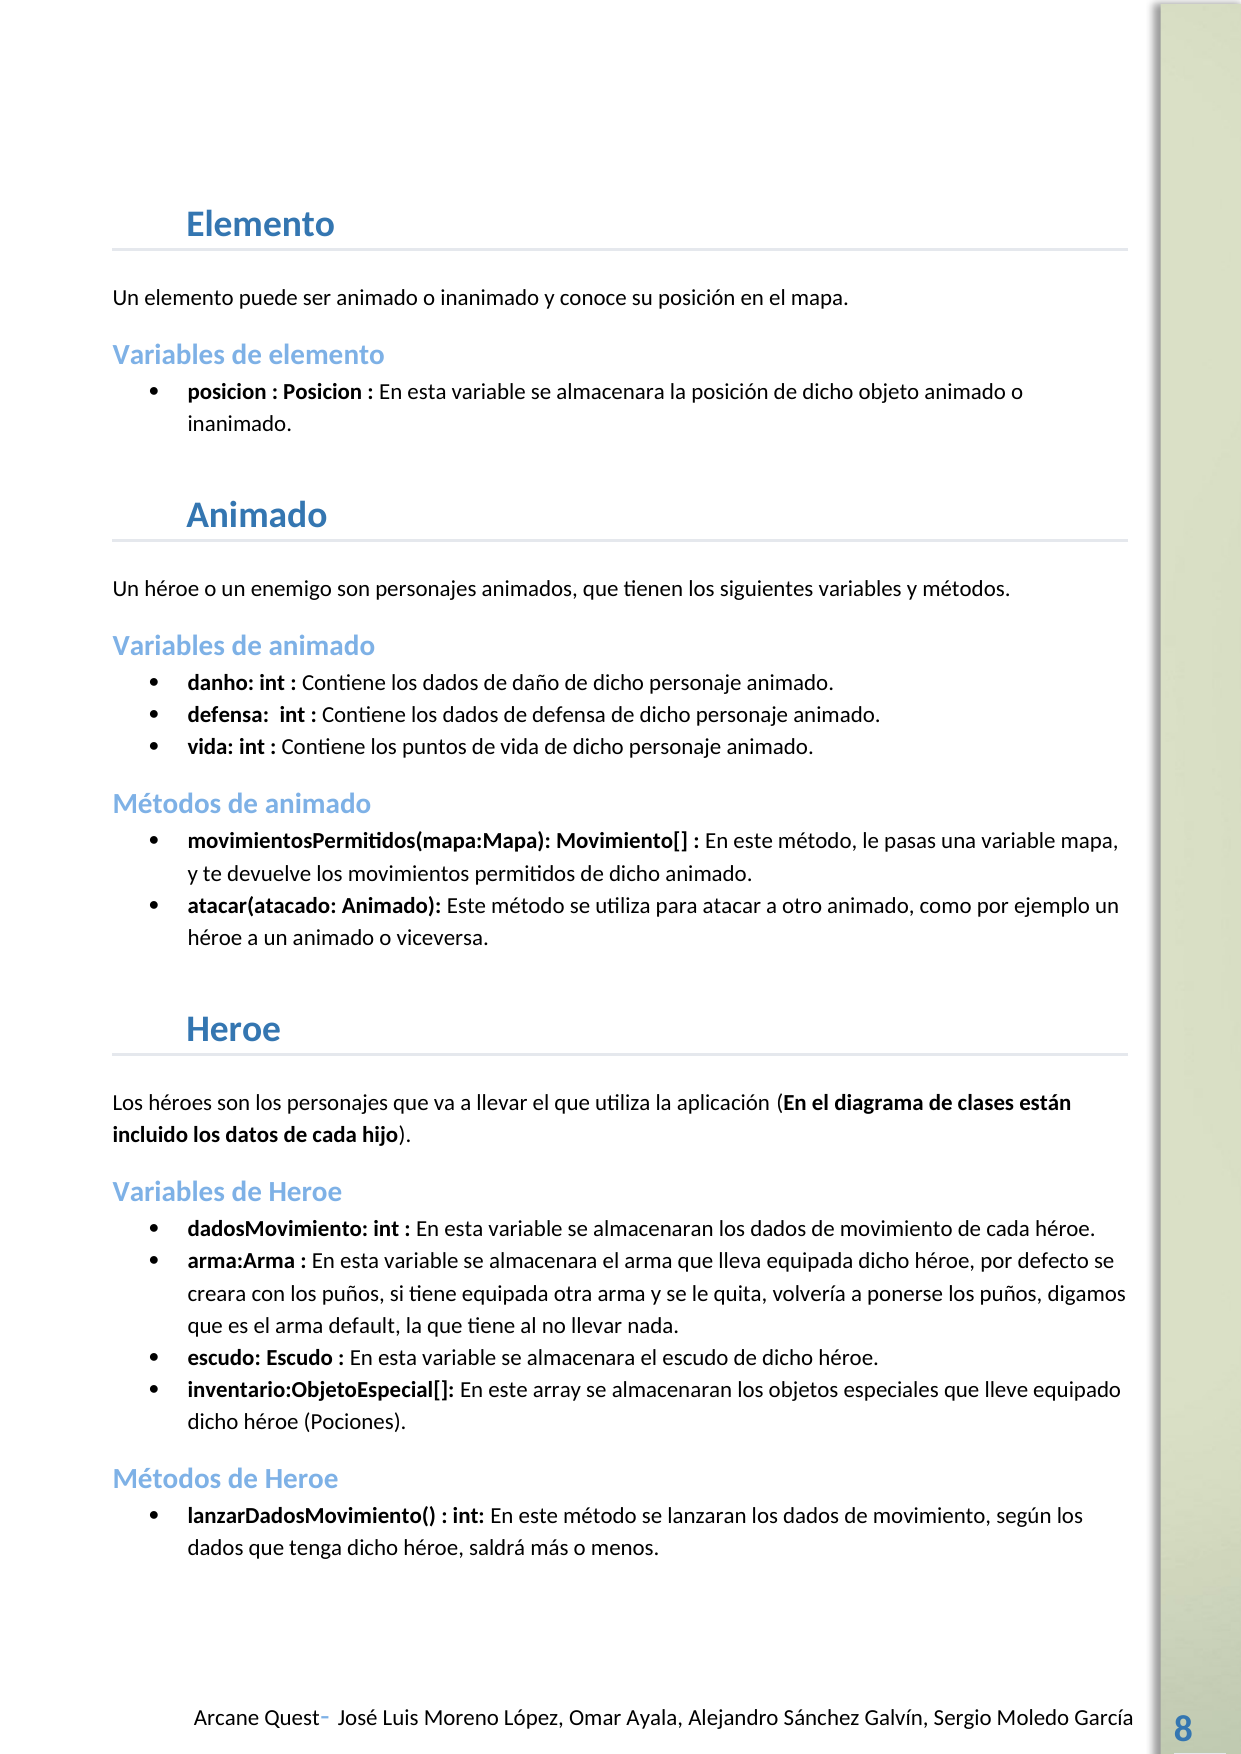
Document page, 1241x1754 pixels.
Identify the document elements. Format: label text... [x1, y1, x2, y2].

subtitle Elemento [112, 200, 1128, 248]
subtitle Métodos de Heroe [112, 1460, 1128, 1496]
list dadosMovimiento: int : En esta variable se almacenaran los dados de movimiento de cada héroe. [150, 1214, 1128, 1242]
list inventario:ObjetoEspecial[]: En este array se almacenaran los objetos especiales que lleve equipado dicho héroe (Pociones). [150, 1375, 1128, 1435]
subtitle Variables de Heroe [112, 1173, 1128, 1209]
subtitle Heroe [112, 1005, 1128, 1053]
list defensa: int : Contiene los dados de defensa de dicho personaje animado. [150, 700, 1128, 728]
subtitle Variables de elemento [112, 336, 1128, 372]
list arma:Arma : En esta variable se almacenara el arma que lleva equipada dicho héroe, por defecto se creara con los puños, si tiene equipada otra arma y se le quita, volvería a ponerse los puños, digamos que es el arma default, la que tiene al no llevar nada. [150, 1246, 1128, 1339]
list posicion : Posicion : En esta variable se almacenara la posición de dicho objeto animado o inanimado. [150, 377, 1128, 437]
list movimientosPermitidos(mapa:Mapa): Movimiento[] : En este método, le pasas una variable mapa, y te devuelve los movimientos permitidos de dicho animado. [150, 826, 1128, 887]
list atacar(atacado: Animado): Este método se utiliza para atacar a otro animado, como por ejemplo un héroe a un animado o viceversa. [150, 891, 1128, 951]
picture [1160, 4, 1241, 1754]
subtitle Variables de animado [112, 627, 1128, 663]
text Un elemento puede ser animado o inanimado y conoce su posición en el mapa. [112, 283, 1128, 311]
list escudo: Escudo : En esta variable se almacenara el escudo de dicho héroe. [150, 1343, 1128, 1371]
text Un héroe o un enemigo son personajes animados, que tienen los siguientes variables y métodos. [112, 574, 1128, 602]
text Los héroes son los personajes que va a llevar el que utiliza la aplicación (En el diagrama de clases están incluido los datos de cada hijo). [112, 1088, 1128, 1148]
list danho: int : Contiene los dados de daño de dicho personaje animado. [150, 668, 1128, 696]
subtitle Animado [112, 491, 1128, 539]
subtitle Métodos de animado [112, 786, 1128, 821]
list lanzarDadosMovimiento() : int: En este método se lanzaran los dados de movimiento, según los dados que tenga dicho héroe, saldrá más o menos. [150, 1501, 1128, 1562]
list vida: int : Contiene los puntos de vida de dicho personaje animado. [150, 732, 1128, 761]
